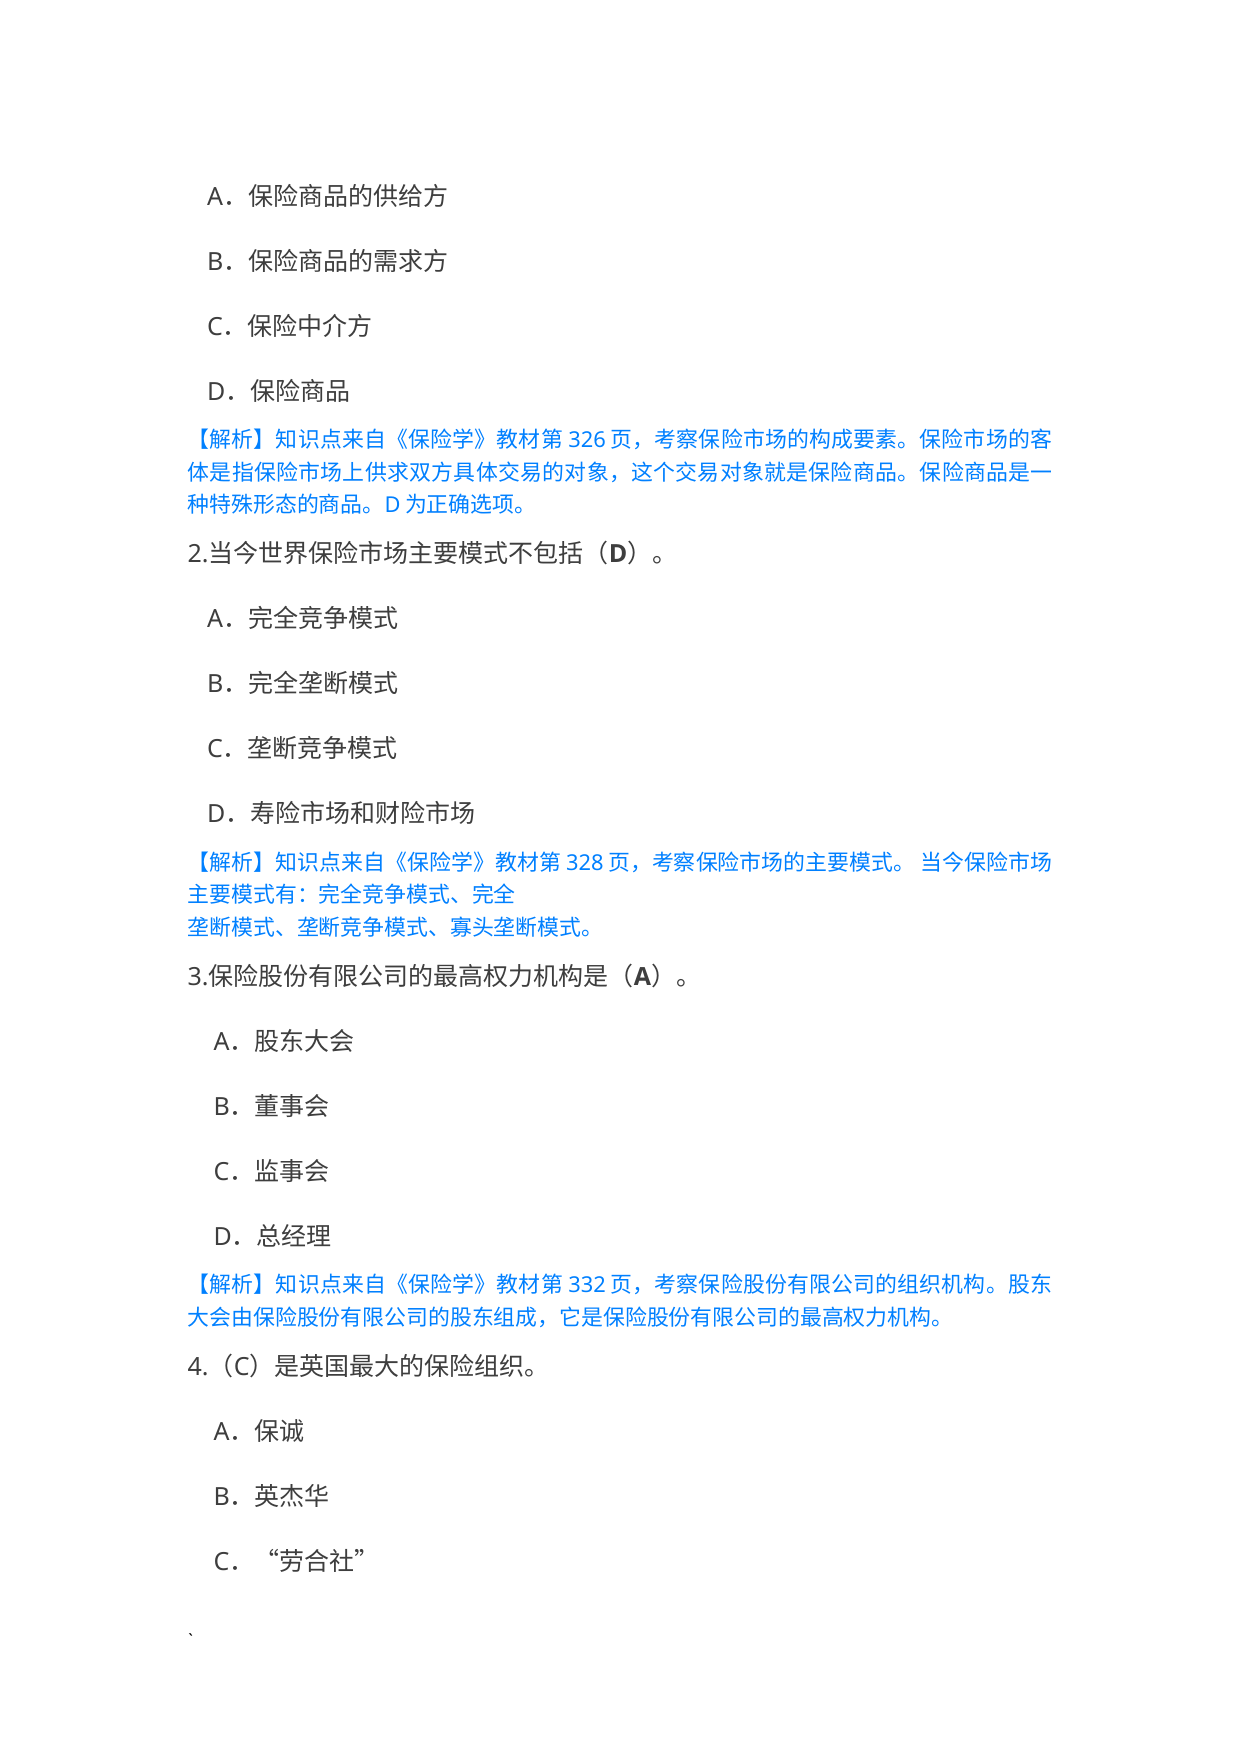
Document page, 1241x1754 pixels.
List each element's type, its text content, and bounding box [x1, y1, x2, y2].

text 【解析】知识点来自《保险学》教材第332页，考察保险股份有限公司的组织机构。股东大会由保险股份有限公司的股东组成，它是保险股份有限公司的最高权力机构。 [187, 1267, 1053, 1332]
text 2.当今世界保险市场主要模式不包括（D）。 [187, 519, 1053, 584]
text B．董事会 C．监事会 [187, 1072, 1053, 1202]
text B．英杰华 C．“劳合社” [187, 1462, 1053, 1592]
text 【解析】知识点来自《保险学》教材第328页，考察保险市场的主要模式。 当今保险市场主要模式有：完全竞争模式、完全 [187, 844, 1053, 909]
text B．保险商品的需求方 [187, 227, 1053, 292]
text A．保险商品的供给方 [187, 162, 1053, 227]
text 垄断模式、垄断竞争模式、寡头垄断模式。 [187, 909, 1053, 942]
text A．完全竞争模式 [187, 584, 1053, 649]
text A．保诚 [187, 1397, 1053, 1462]
text C．垄断竞争模式 [187, 714, 1053, 779]
text 【解析】知识点来自《保险学》教材第326页，考察保险市场的构成要素。保险市场的客体是指保险市场上供求双方具体交易的对象，这个交易对象就是保险商品。保险商品是一种特殊形态的商品。D为正确选项。 [187, 422, 1053, 519]
text A．股东大会 [187, 1007, 1053, 1072]
text D．总经理 [187, 1202, 1053, 1267]
text D．保险商品 [187, 357, 1053, 422]
text 3.保险股份有限公司的最高权力机构是（A）。 [187, 942, 1053, 1007]
text C．保险中介方 [187, 292, 1053, 357]
text B．完全垄断模式 [187, 649, 1053, 714]
text 4.（C）是英国最大的保险组织。 [187, 1332, 1053, 1397]
text D．寿险市场和财险市场 [187, 779, 1053, 844]
